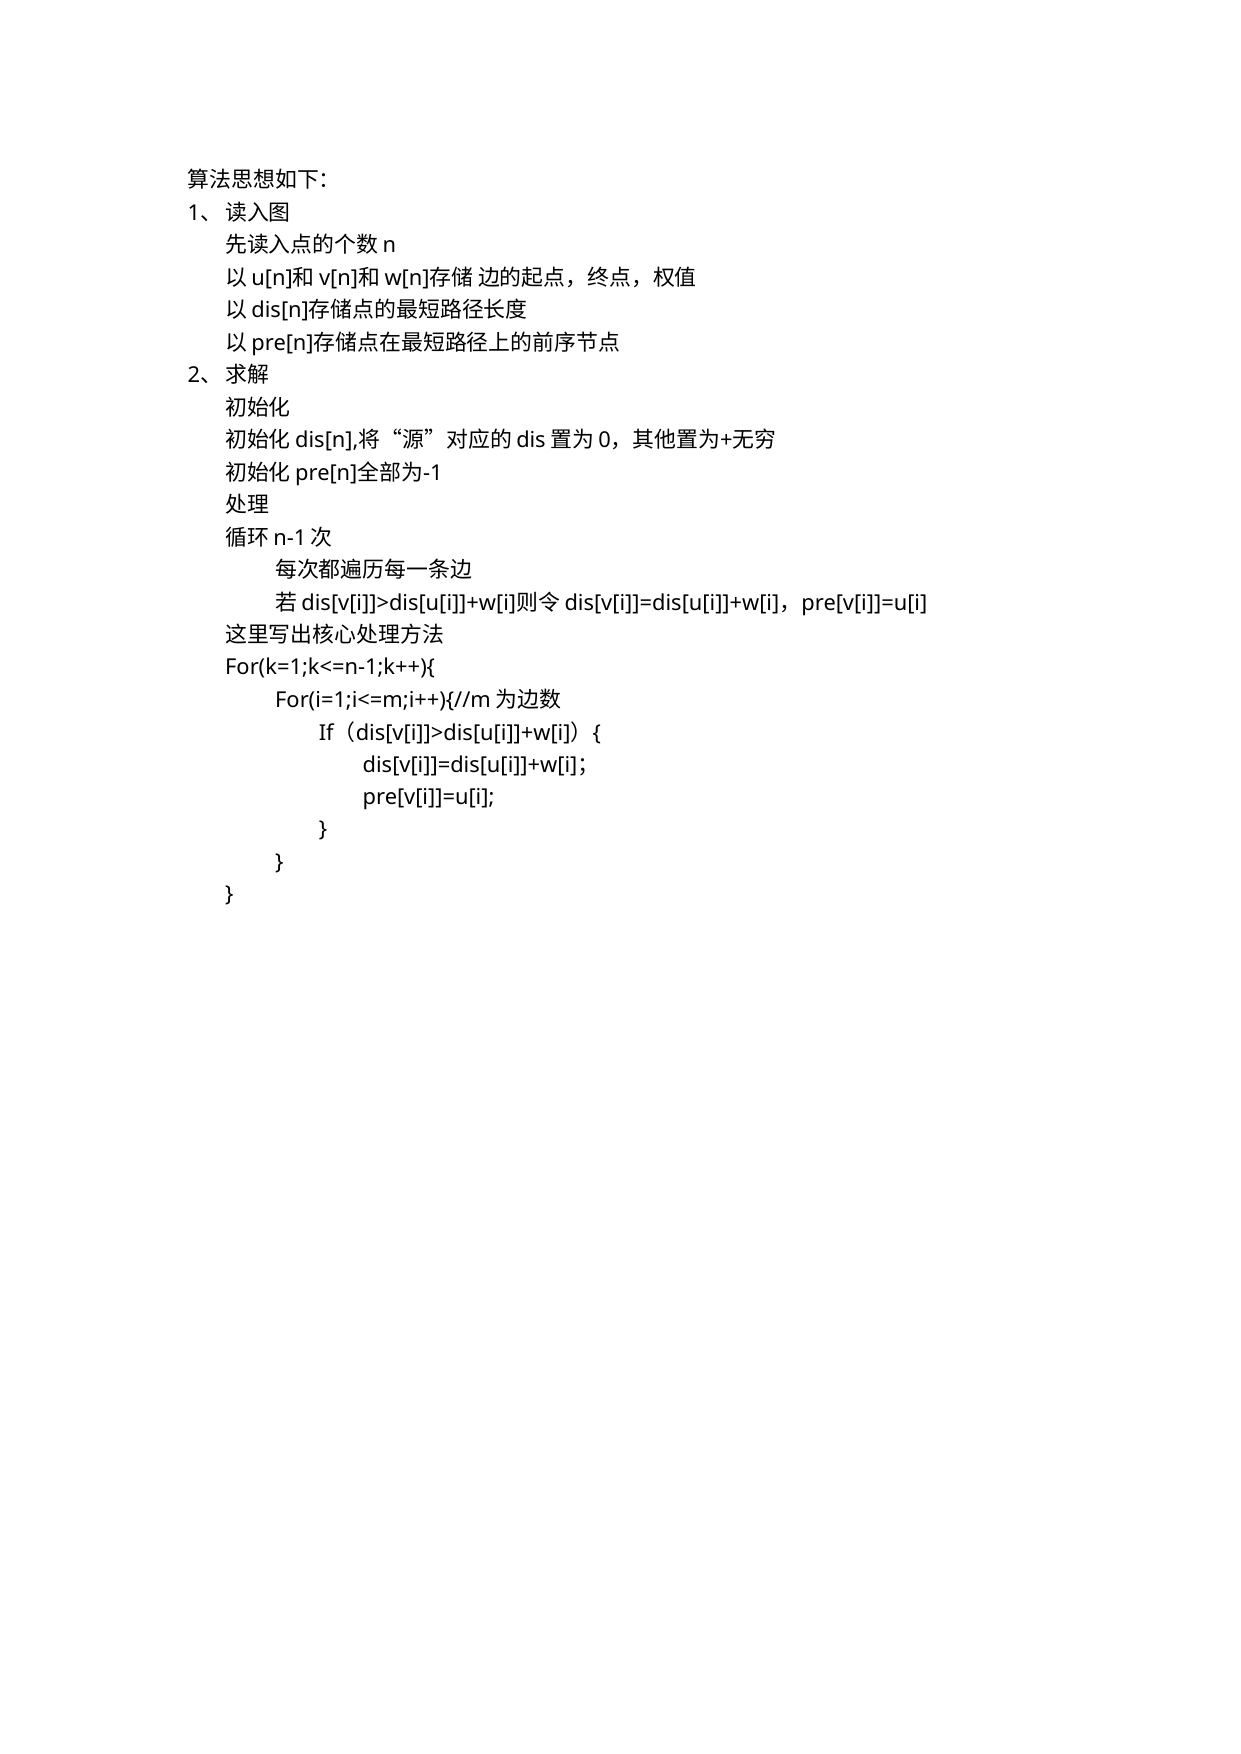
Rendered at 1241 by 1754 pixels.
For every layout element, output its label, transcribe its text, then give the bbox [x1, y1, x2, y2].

list 若dis[v[i]]>dis[u[i]]+w[i]则令dis[v[i]]=dis[u[i]]+w[i]，pre[v[i]]=u[i] [225, 584, 1053, 617]
list 初始化dis[n],将“源”对应的dis置为0，其他置为+无穷 [225, 422, 1053, 454]
list 初始化 [225, 389, 1053, 422]
text 算法思想如下： [187, 162, 1053, 194]
list 处理 [225, 487, 1053, 519]
list 这里写出核心处理方法 [225, 617, 1053, 649]
list 以u[n]和v[n]和w[n]存储 边的起点，终点，权值 [225, 259, 1053, 292]
list 求解 [187, 357, 1053, 389]
list 先读入点的个数n [225, 227, 1053, 259]
list } [225, 877, 1053, 909]
list } [225, 844, 1053, 877]
list If（dis[v[i]]>dis[u[i]]+w[i]）{ [225, 714, 1053, 747]
list 每次都遍历每一条边 [225, 552, 1053, 584]
list dis[v[i]]=dis[u[i]]+w[i]； [356, 747, 1053, 779]
list 循环n-1次 [225, 519, 1053, 552]
list 以dis[n]存储点的最短路径长度 [225, 292, 1053, 324]
list 以pre[n]存储点在最短路径上的前序节点 [225, 324, 1053, 357]
list For(i=1;i<=m;i++){//m为边数 [225, 682, 1053, 714]
list For(k=1;k<=n-1;k++){ [225, 649, 1053, 682]
list 读入图 [187, 194, 1053, 227]
list 初始化pre[n]全部为-1 [225, 454, 1053, 487]
list } [312, 812, 1053, 844]
list pre[v[i]]=u[i]; [356, 779, 1053, 812]
